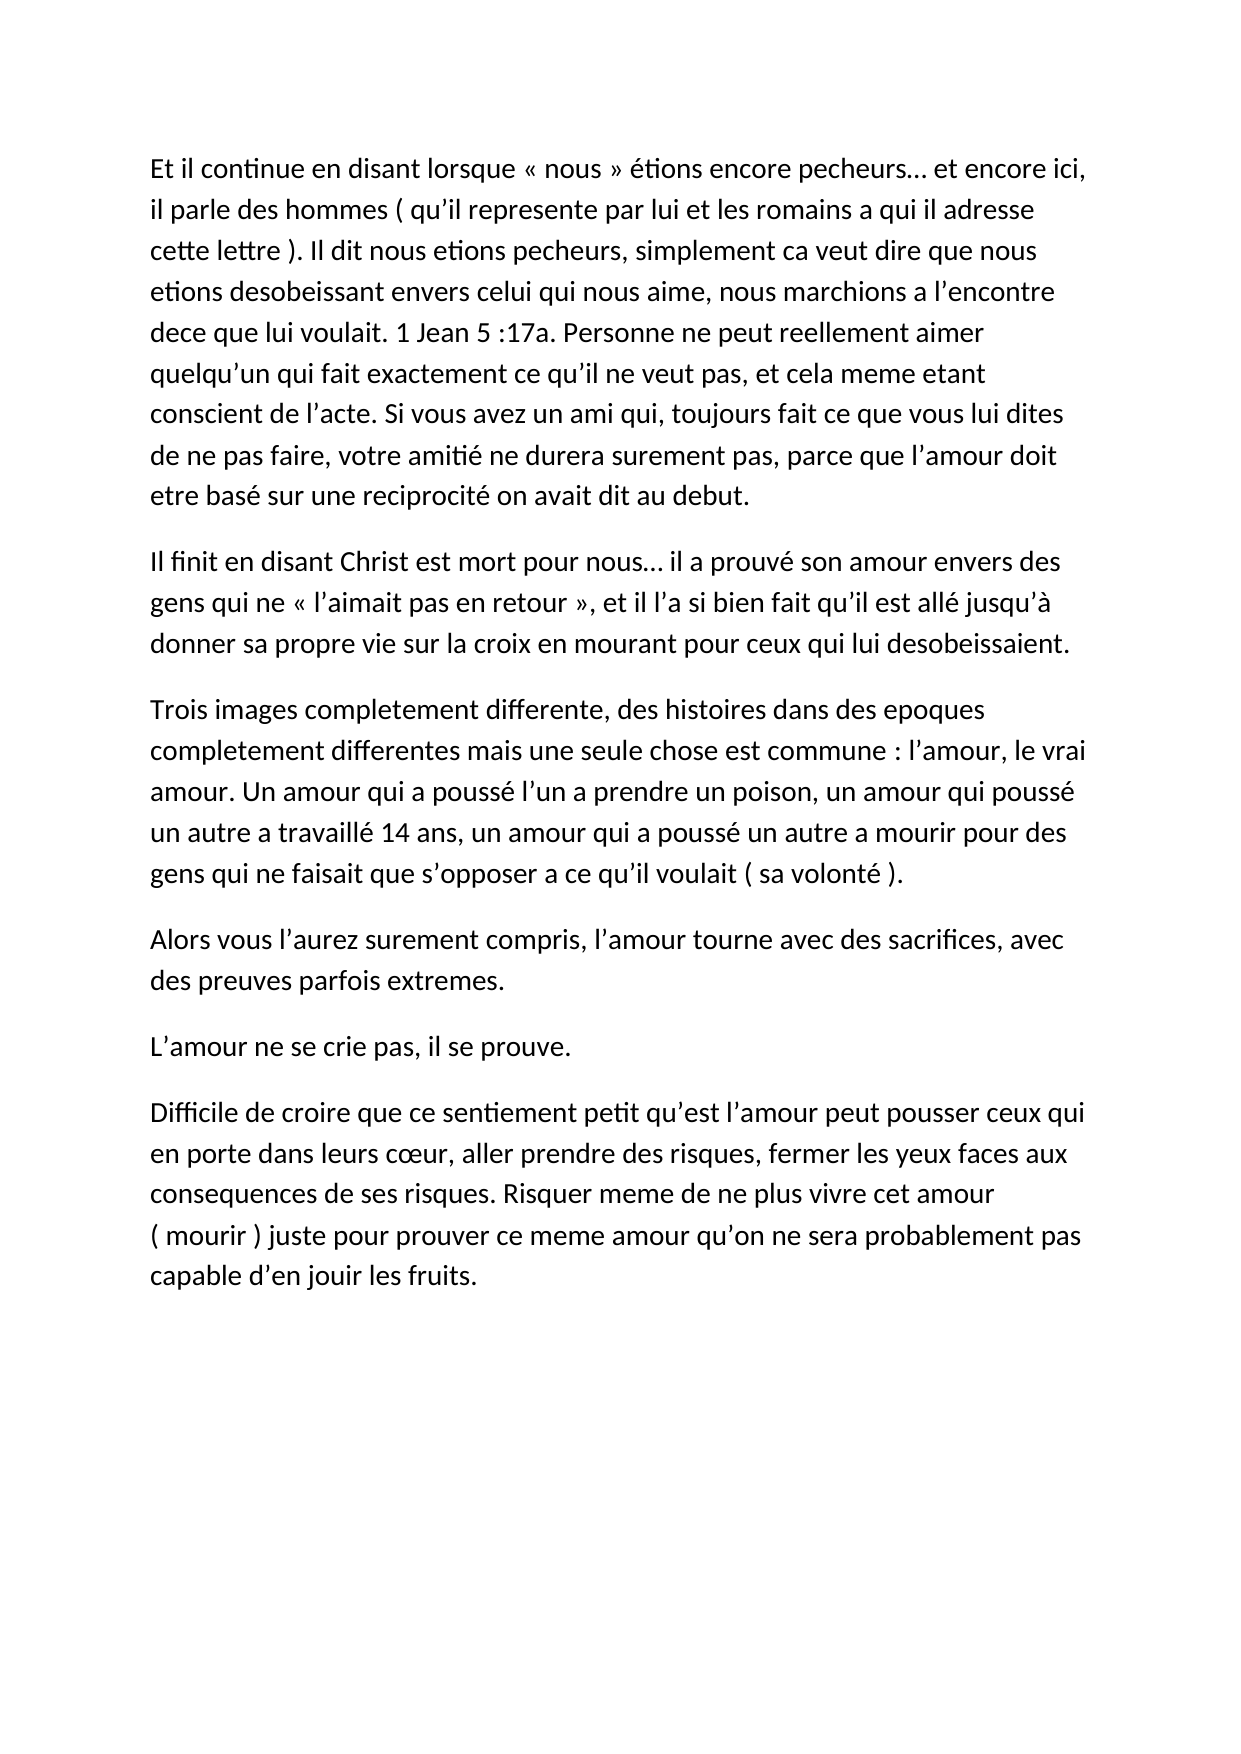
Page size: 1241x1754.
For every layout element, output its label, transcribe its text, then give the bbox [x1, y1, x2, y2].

text Difficile de croire que ce sentiement petit qu’est l’amour peut pousser ceux qui en porte dans leurs cœur, aller prendre des risques, fermer les yeux faces aux consequences de ses risques. Risquer meme de ne plus vivre cet amour ( mourir ) juste pour prouver ce meme amour qu’on ne sera probablement pas capable d’en jouir les fruits. [150, 1094, 1090, 1293]
text Et il continue en disant lorsque « nous » étions encore pecheurs… et encore ici, il parle des hommes ( qu’il represente par lui et les romains a qui il adresse cette lettre ). Il dit nous etions pecheurs, simplement ca veut dire que nous etions desobeissant envers celui qui nous aime, nous marchions a l’encontre dece que lui voulait. 1 Jean 5 :17a. Personne ne peut reellement aimer quelqu’un qui fait exactement ce qu’il ne veut pas, et cela meme etant conscient de l’acte. Si vous avez un ami qui, toujours fait ce que vous lui dites de ne pas faire, votre amitié ne durera surement pas, parce que l’amour doit etre basé sur une reciprocité on avait dit au debut. [150, 150, 1090, 513]
text Il finit en disant Christ est mort pour nous… il a prouvé son amour envers des gens qui ne « l’aimait pas en retour », et il l’a si bien fait qu’il est allé jusqu’à donner sa propre vie sur la croix en mourant pour ceux qui lui desobeissaient. [150, 543, 1090, 661]
text Alors vous l’aurez surement compris, l’amour tourne avec des sacrifices, avec des preuves parfois extremes. [150, 921, 1090, 997]
text L’amour ne se crie pas, il se prouve. [150, 1028, 1090, 1063]
text Trois images completement differente, des histoires dans des epoques completement differentes mais une seule chose est commune : l’amour, le vrai amour. Un amour qui a poussé l’un a prendre un poison, un amour qui poussé un autre a travaillé 14 ans, un amour qui a poussé un autre a mourir pour des gens qui ne faisait que s’opposer a ce qu’il voulait ( sa volonté ). [150, 691, 1090, 891]
